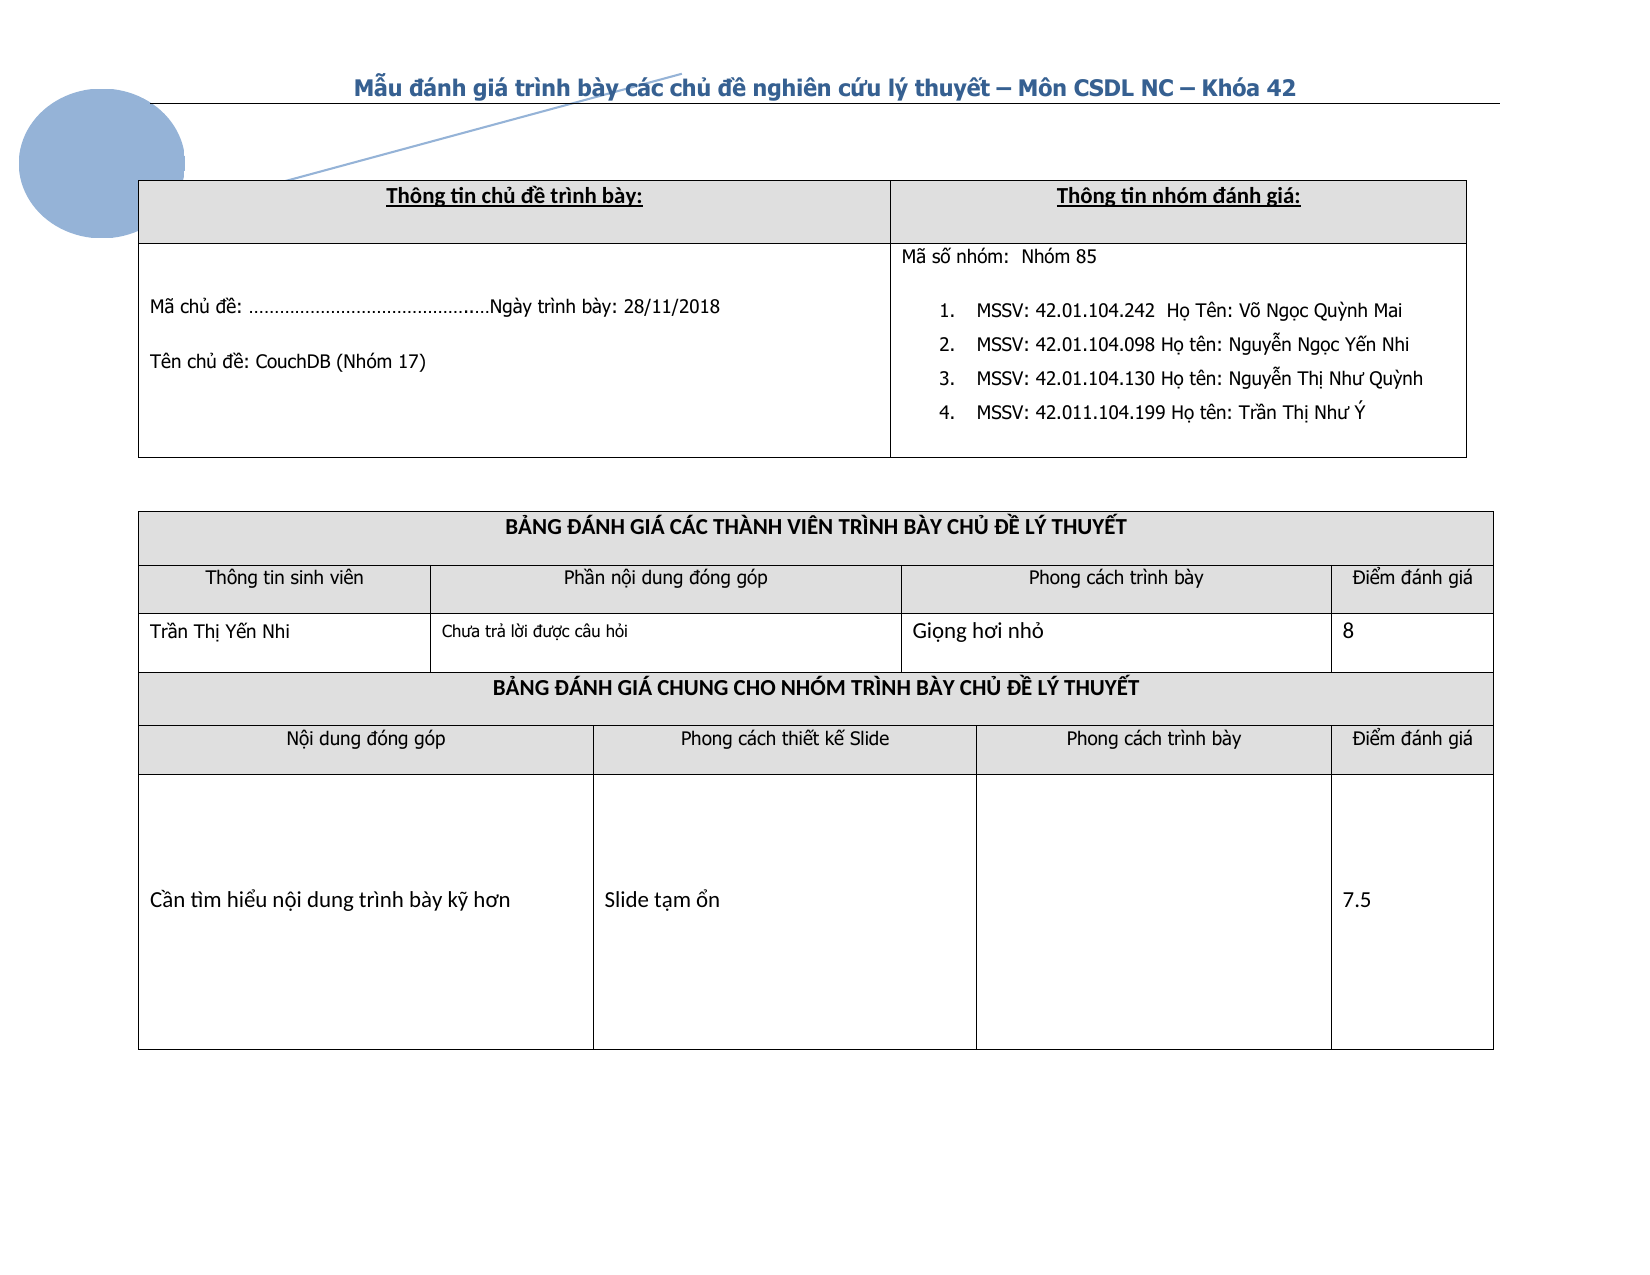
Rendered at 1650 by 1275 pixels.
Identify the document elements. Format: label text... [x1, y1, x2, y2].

table_cell Thông tin sinh viên [139, 566, 430, 613]
table_header Thông tin nhóm đánh giá: [891, 181, 1466, 243]
table_cell [977, 775, 1331, 1049]
table_cell Cần tìm hiểu nội dung trình bày kỹ hơn [139, 775, 593, 1049]
table_cell 8 [1332, 614, 1493, 672]
table_cell Phong cách trình bày [977, 726, 1331, 774]
table_header Thông tin chủ đề trình bày: [139, 181, 890, 243]
table_cell Mã số nhóm: Nhóm 85 MSSV: 42.01.104.242 Họ Tên: Võ Ngọc Quỳnh Mai MSSV: 42.01.104.098 Họ tên: Nguyễn Ngọc Yến Nhi MSSV: 42.01.104.130 Họ tên: Nguyễn Thị Như Quỳnh MSSV: 42.011.104.199 Họ tên: Trần Thị Như Ý [891, 244, 1466, 457]
table_cell Mã chủ đề: ……………………………………..…Ngày trình bày: 28/11/2018 Tên chủ đề: CouchDB (Nhóm 17) [139, 244, 890, 457]
table_cell Chưa trả lời được câu hỏi [431, 614, 901, 672]
table_cell Phong cách thiết kế Slide [594, 726, 976, 774]
table_cell Phần nội dung đóng góp [431, 566, 901, 613]
table_cell Điểm đánh giá [1332, 726, 1493, 774]
table_cell 7.5 [1332, 775, 1493, 1049]
table_cell Trần Thị Yến Nhi [139, 614, 430, 672]
table_header BẢNG ĐÁNH GIÁ CÁC THÀNH VIÊN TRÌNH BÀY CHỦ ĐỀ LÝ THUYẾT [139, 512, 1493, 565]
table_cell Nội dung đóng góp [139, 726, 593, 774]
table_cell Phong cách trình bày [902, 566, 1331, 613]
table_cell Điểm đánh giá [1332, 566, 1493, 613]
table_cell Slide tạm ổn [594, 775, 976, 1049]
table_cell Giọng hơi nhỏ [902, 614, 1331, 672]
table_cell BẢNG ĐÁNH GIÁ CHUNG CHO NHÓM TRÌNH BÀY CHỦ ĐỀ LÝ THUYẾT [139, 673, 1493, 725]
